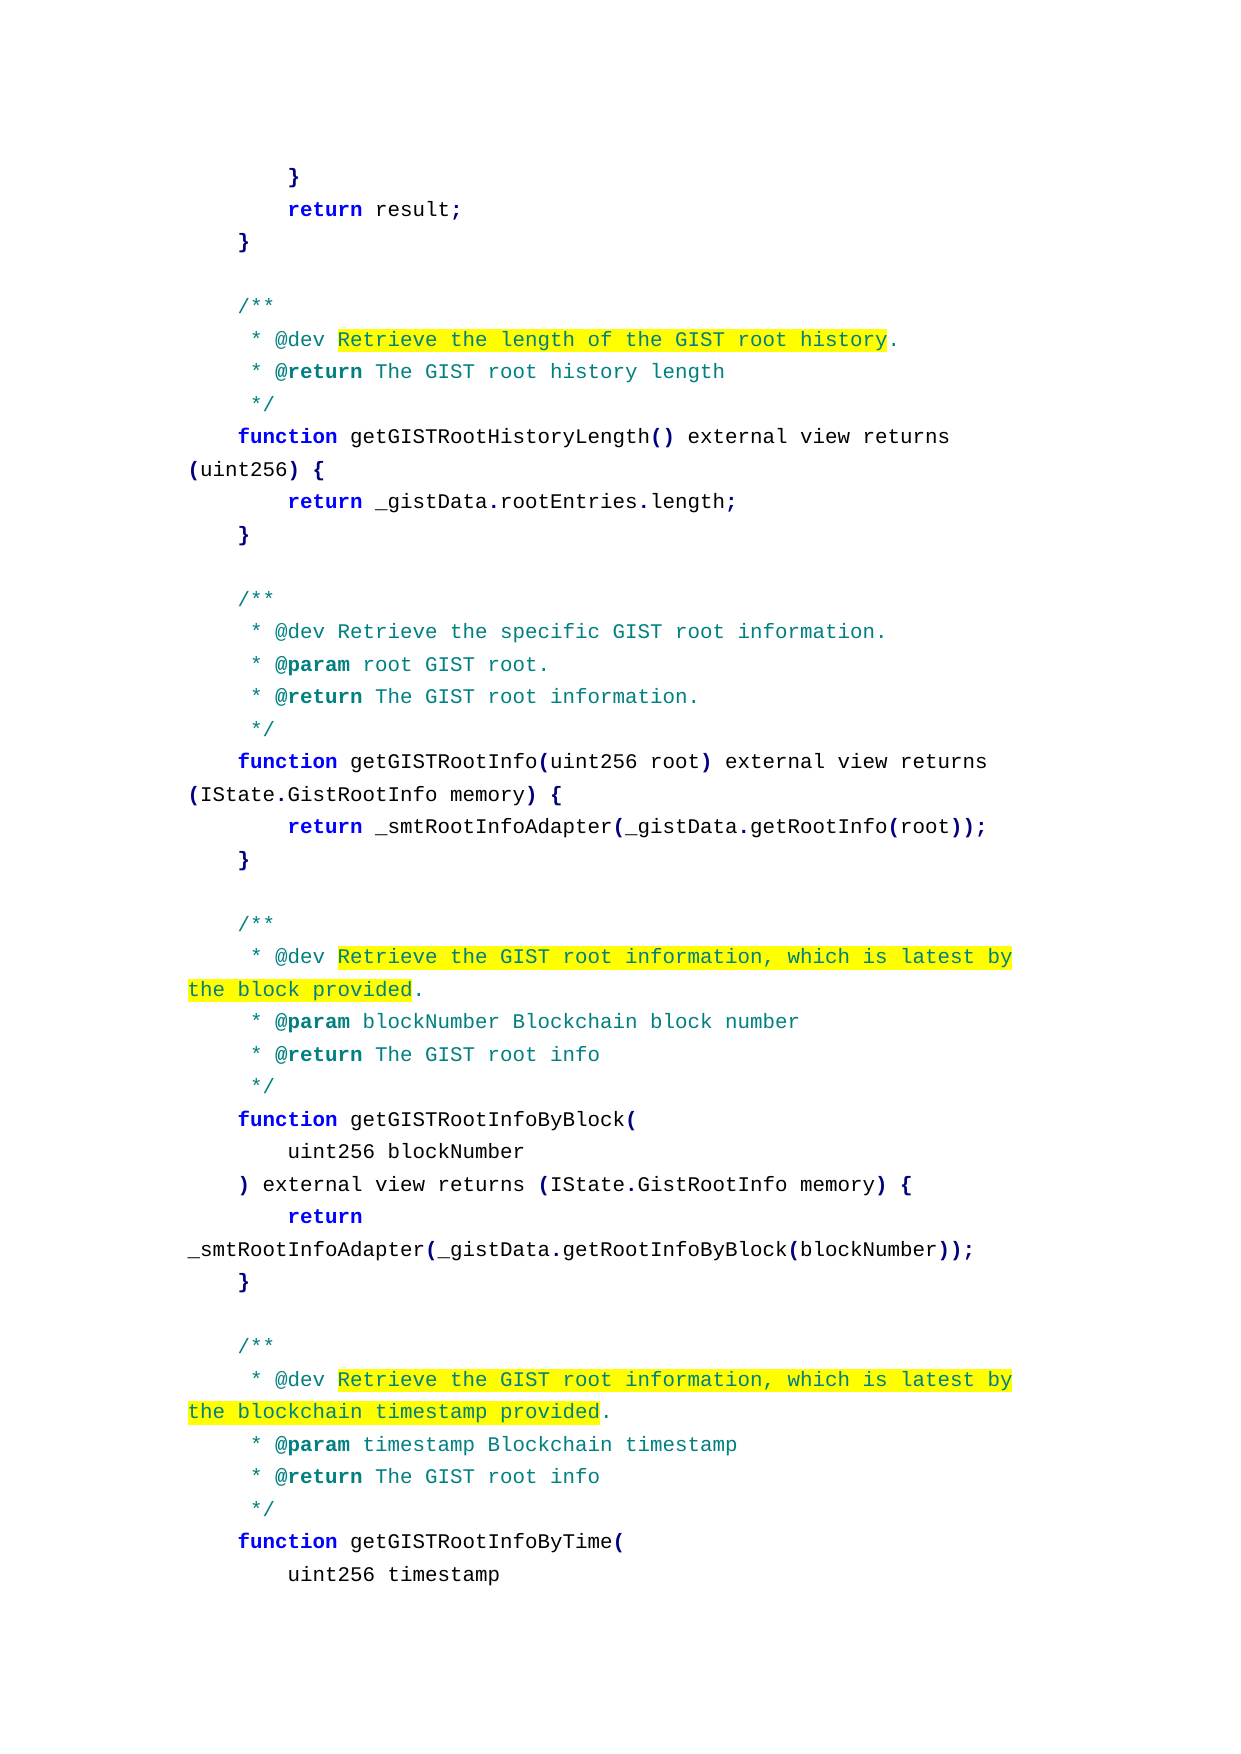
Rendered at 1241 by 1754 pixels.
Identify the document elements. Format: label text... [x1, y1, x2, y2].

text } [187, 162, 1053, 194]
text ) external view returns (IState.GistRootInfo memory) { [187, 1169, 1053, 1202]
text */ [187, 1072, 1053, 1104]
text * @return The GIST root information. [187, 682, 1053, 714]
text uint256 timestamp [187, 1559, 1053, 1592]
text return _smtRootInfoAdapter(_gistData.getRootInfoByBlock(blockNumber)); [187, 1202, 1053, 1267]
text * @param timestamp Blockchain timestamp [187, 1429, 1053, 1462]
text function getGISTRootInfo(uint256 root) external view returns (IState.GistRootInfo memory) { [187, 747, 1053, 812]
text /** [187, 292, 1053, 324]
text * @dev Retrieve the specific GIST root information. [187, 617, 1053, 649]
text * @return The GIST root info [187, 1462, 1053, 1494]
text return _smtRootInfoAdapter(_gistData.getRootInfo(root)); [187, 812, 1053, 844]
text * @dev Retrieve the GIST root information, which is latest by the blockchain timestamp provided. [187, 1364, 1053, 1429]
text } [187, 227, 1053, 259]
text /** [187, 909, 1053, 942]
text * @dev Retrieve the length of the GIST root history. [187, 324, 1053, 357]
text * @dev Retrieve the GIST root information, which is latest by the block provided. [187, 942, 1053, 1007]
text uint256 blockNumber [187, 1137, 1053, 1169]
text return result; [187, 194, 1053, 227]
text * @return The GIST root history length [187, 357, 1053, 389]
text } [187, 844, 1053, 877]
text return _gistData.rootEntries.length; [187, 487, 1053, 519]
text function getGISTRootInfoByTime( [187, 1527, 1053, 1559]
text } [187, 1267, 1053, 1299]
text /** [187, 1332, 1053, 1364]
text */ [187, 714, 1053, 747]
text function getGISTRootHistoryLength() external view returns (uint256) { [187, 422, 1053, 487]
text function getGISTRootInfoByBlock( [187, 1104, 1053, 1137]
text /** [187, 584, 1053, 617]
text } [187, 519, 1053, 552]
text * @param root GIST root. [187, 649, 1053, 682]
text */ [187, 389, 1053, 422]
text * @return The GIST root info [187, 1039, 1053, 1072]
text * @param blockNumber Blockchain block number [187, 1007, 1053, 1039]
text */ [187, 1494, 1053, 1527]
